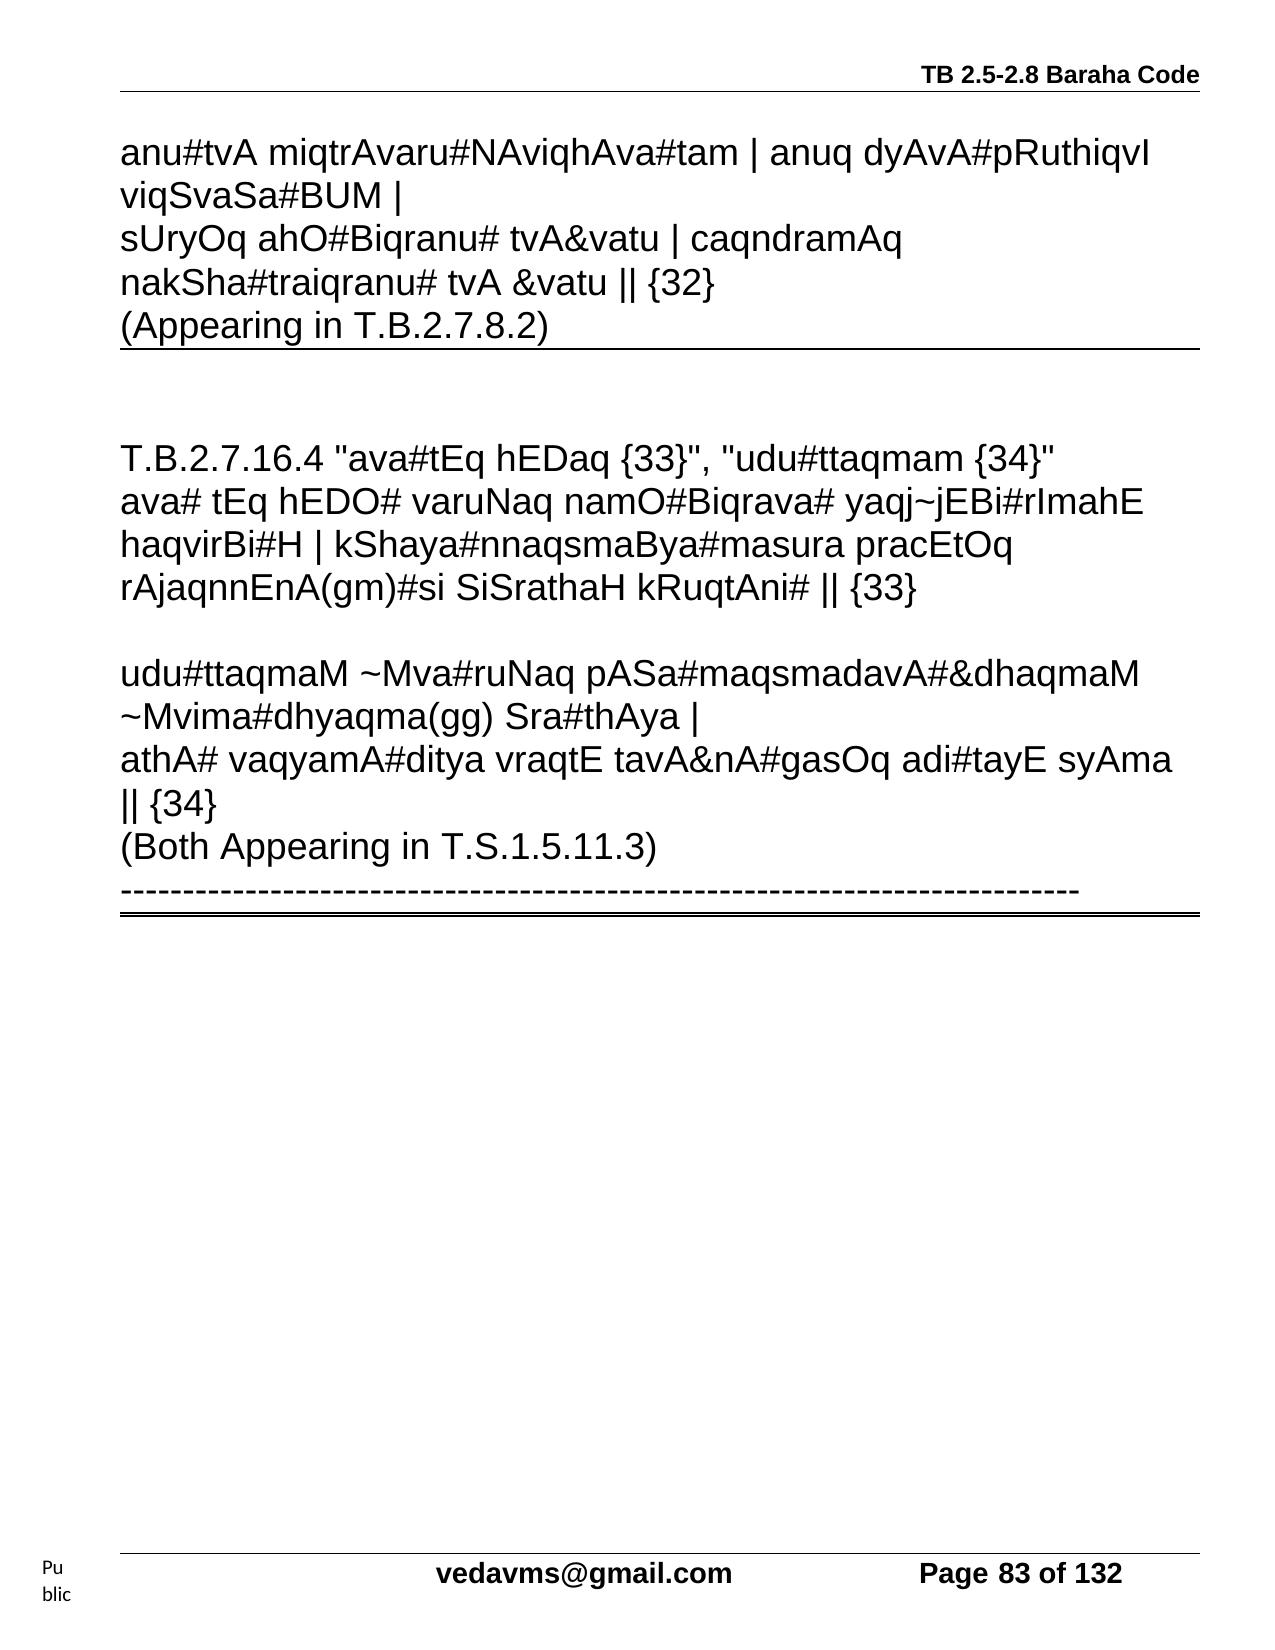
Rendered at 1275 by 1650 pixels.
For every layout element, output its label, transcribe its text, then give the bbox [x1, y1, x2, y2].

text (Both Appearing in T.S.1.5.11.3) [120, 824, 1200, 867]
text ava# tEq hEDO# varuNaq namO#Biqrava# yaqj~jEBi#rImahE haqvirBi#H | kShaya#nnaqsmaBya#masura pracEtOq rAjaqnnEnA(gm)#si SiSrathaH kRuqtAni# || {33} [120, 479, 1200, 608]
text (Appearing in T.B.2.7.8.2) [120, 303, 1200, 348]
text ----------------------------------------------------------------------------- [120, 867, 1200, 912]
text sUryOq ahO#Biqranu# tvA&vatu | caqndramAq nakSha#traiqranu# tvA &vatu || {32} [120, 217, 1200, 303]
text udu#ttaqmaM ~Mva#ruNaq pASa#maqsmadavA#&dhaqmaM ~Mvima#dhyaqma(gg) Sra#thAya | [120, 651, 1200, 738]
text athA# vaqyamA#ditya vraqtE tavA&nA#gasOq adi#tayE syAma || {34} [120, 738, 1200, 824]
text T.B.2.7.16.4 "ava#tEq hEDaq {33}", "udu#ttaqmam {34}" [120, 436, 1200, 479]
text anu#tvA miqtrAvaru#NAviqhAva#tam | anuq dyAvA#pRuthiqvI viqSvaSa#BUM | [120, 130, 1200, 217]
